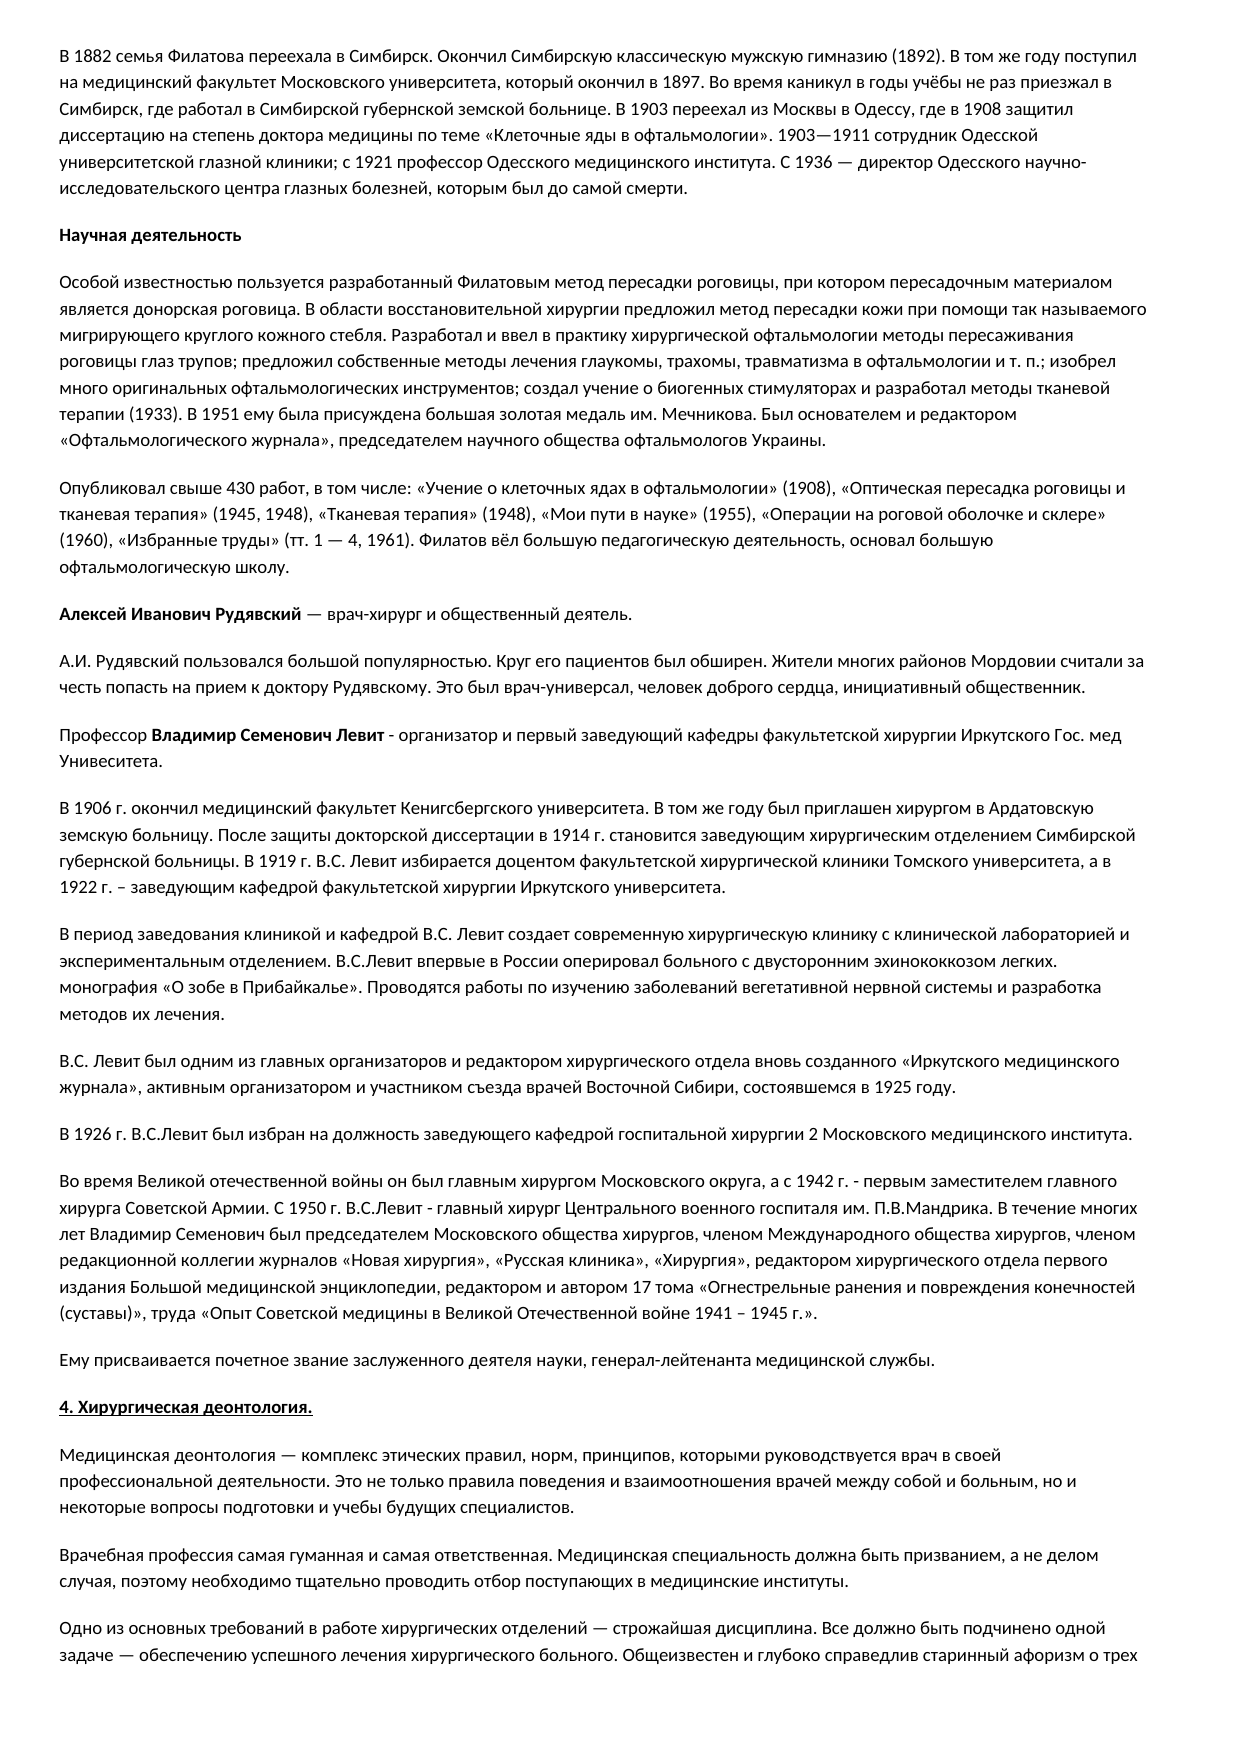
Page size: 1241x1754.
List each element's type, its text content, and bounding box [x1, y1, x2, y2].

text В.С. Левит был одним из главных организаторов и редактором хирургического отдела вновь созданного «Иркутского медицинского журнала», активным организатором и участником съезда врачей Восточной Сибири, состоявшемся в 1925 году. [59, 1049, 1152, 1098]
text В 1882 семья Филатова переехала в Симбирск. Окончил Симбирскую классическую мужскую гимназию (1892). В том же году поступил на медицинский факультет Московского университета, который окончил в 1897. Во время каникул в годы учёбы не раз приезжал в Симбирск, где работал в Симбирской губернской земской больнице. В 1903 переехал из Москвы в Одессу, где в 1908 защитил диссертацию на степень доктора медицины по теме «Клеточные яды в офтальмологии». 1903—1911 сотрудник Одесской университетской глазной клиники; с 1921 профессор Одесского медицинского института. С 1936 — директор Одесского научно-исследовательского центра глазных болезней, которым был до самой смерти. [59, 44, 1152, 199]
text Опубликовал свыше 430 работ, в том числе: «Учение о клеточных ядах в офтальмологии» (1908), «Оптическая пересадка роговицы и тканевая терапия» (1945, 1948), «Тканевая терапия» (1948), «Мои пути в науке» (1955), «Операции на роговой оболочке и склере» (1960), «Избранные труды» (тт. 1 — 4, 1961). Филатов вёл большую педагогическую деятельность, основал большую офтальмологическую школу. [59, 476, 1152, 578]
text В 1926 г. В.С.Левит был избран на должность заведующего кафедрой госпитальной хирургии 2 Московского медицинского института. [59, 1122, 1152, 1145]
text Ему присваивается почетное звание заслуженного деятеля науки, генерал-лейтенанта медицинской службы. [59, 1348, 1152, 1371]
text Алексей Иванович Рудявский — врач-хирург и общественный деятель. [59, 602, 1152, 625]
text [59, 1616, 1152, 1666]
text 4. Хирургическая деонтология. [59, 1396, 1152, 1419]
text В период заведования клиникой и кафедрой В.С. Левит создает современную хирургическую клинику с клинической лабораторией и экспериментальным отделением. В.С.Левит впервые в России оперировал больного с двусторонним эхинококкозом легких. монография «О зобе в Прибайкалье». Проводятся работы по изучению заболеваний вегетативной нервной системы и разработка методов их лечения. [59, 923, 1152, 1024]
text Научная деятельность [59, 223, 1152, 246]
text А.И. Рудявский пользовался большой популярностью. Круг его пациентов был обширен. Жители многих районов Мордовии считали за честь попасть на прием к доктору Рудявскому. Это был врач-универсал, человек доброго сердца, инициативный общественник. [59, 649, 1152, 698]
text Профессор Владимир Семенович Левит - организатор и первый заведующий кафедры факультетской хирургии Иркутского Гос. мед Унивеситета. [59, 723, 1152, 772]
text В 1906 г. окончил медицинский факультет Кенигсбергского университета. В том же году был приглашен хирургом в Ардатовскую земскую больницу. После защиты докторской диссертации в 1914 г. становится заведующим хирургическим отделением Симбирской губернской больницы. В 1919 г. В.С. Левит избирается доцентом факультетской хирургической клиники Томского университета, а в 1922 г. – заведующим кафедрой факультетской хирургии Иркутского университета. [59, 796, 1152, 898]
text Особой известностью пользуется разработанный Филатовым метод пересадки роговицы, при котором пересадочным материалом является донорская роговица. В области восстановительной хирургии предложил метод пересадки кожи при помощи так называемого мигрирующего круглого кожного стебля. Разработал и ввел в практику хирургической офтальмологии методы пересаживания роговицы глаз трупов; предложил собственные методы лечения глаукомы, трахомы, травматизма в офтальмологии и т. п.; изобрел много оригинальных офтальмологических инструментов; создал учение о биогенных стимуляторах и разработал методы тканевой терапии (1933). В 1951 ему была присуждена большая золотая медаль им. Мечникова. Был основателем и редактором «Офтальмологического журнала», председателем научного общества офтальмологов Украины. [59, 271, 1152, 452]
text Во время Великой отечественной войны он был главным хирургом Московского округа, а с 1942 г. - первым заместителем главного хирурга Советской Армии. С 1950 г. В.С.Левит - главный хирург Центрального военного госпиталя им. П.В.Мандрика. В течение многих лет Владимир Семенович был председателем Московского общества хирургов, членом Международного общества хирургов, членом редакционной коллегии журналов «Новая хирургия», «Русская клиника», «Хирургия», редактором хирургического отдела первого издания Большой медицинской энциклопедии, редактором и автором 17 тома «Огнестрельные ранения и повреждения конечностей (суставы)», труда «Опыт Советской медицины в Великой Отечественной войне 1941 – 1945 г.». [59, 1169, 1152, 1324]
text Врачебная профессия самая гуманная и самая ответственная. Медицинская специальность должна быть призванием, а не делом случая, поэтому необходимо тщательно проводить отбор поступающих в медицинские институты. [59, 1543, 1152, 1592]
text Медицинская деонтология — комплекс этических правил, норм, принципов, которыми руководствуется врач в своей профессиональной деятельности. Это не только правила поведения и взаимоотношения врачей между собой и больным, но и некоторые вопросы подготовки и учебы будущих специалистов. [59, 1443, 1152, 1518]
